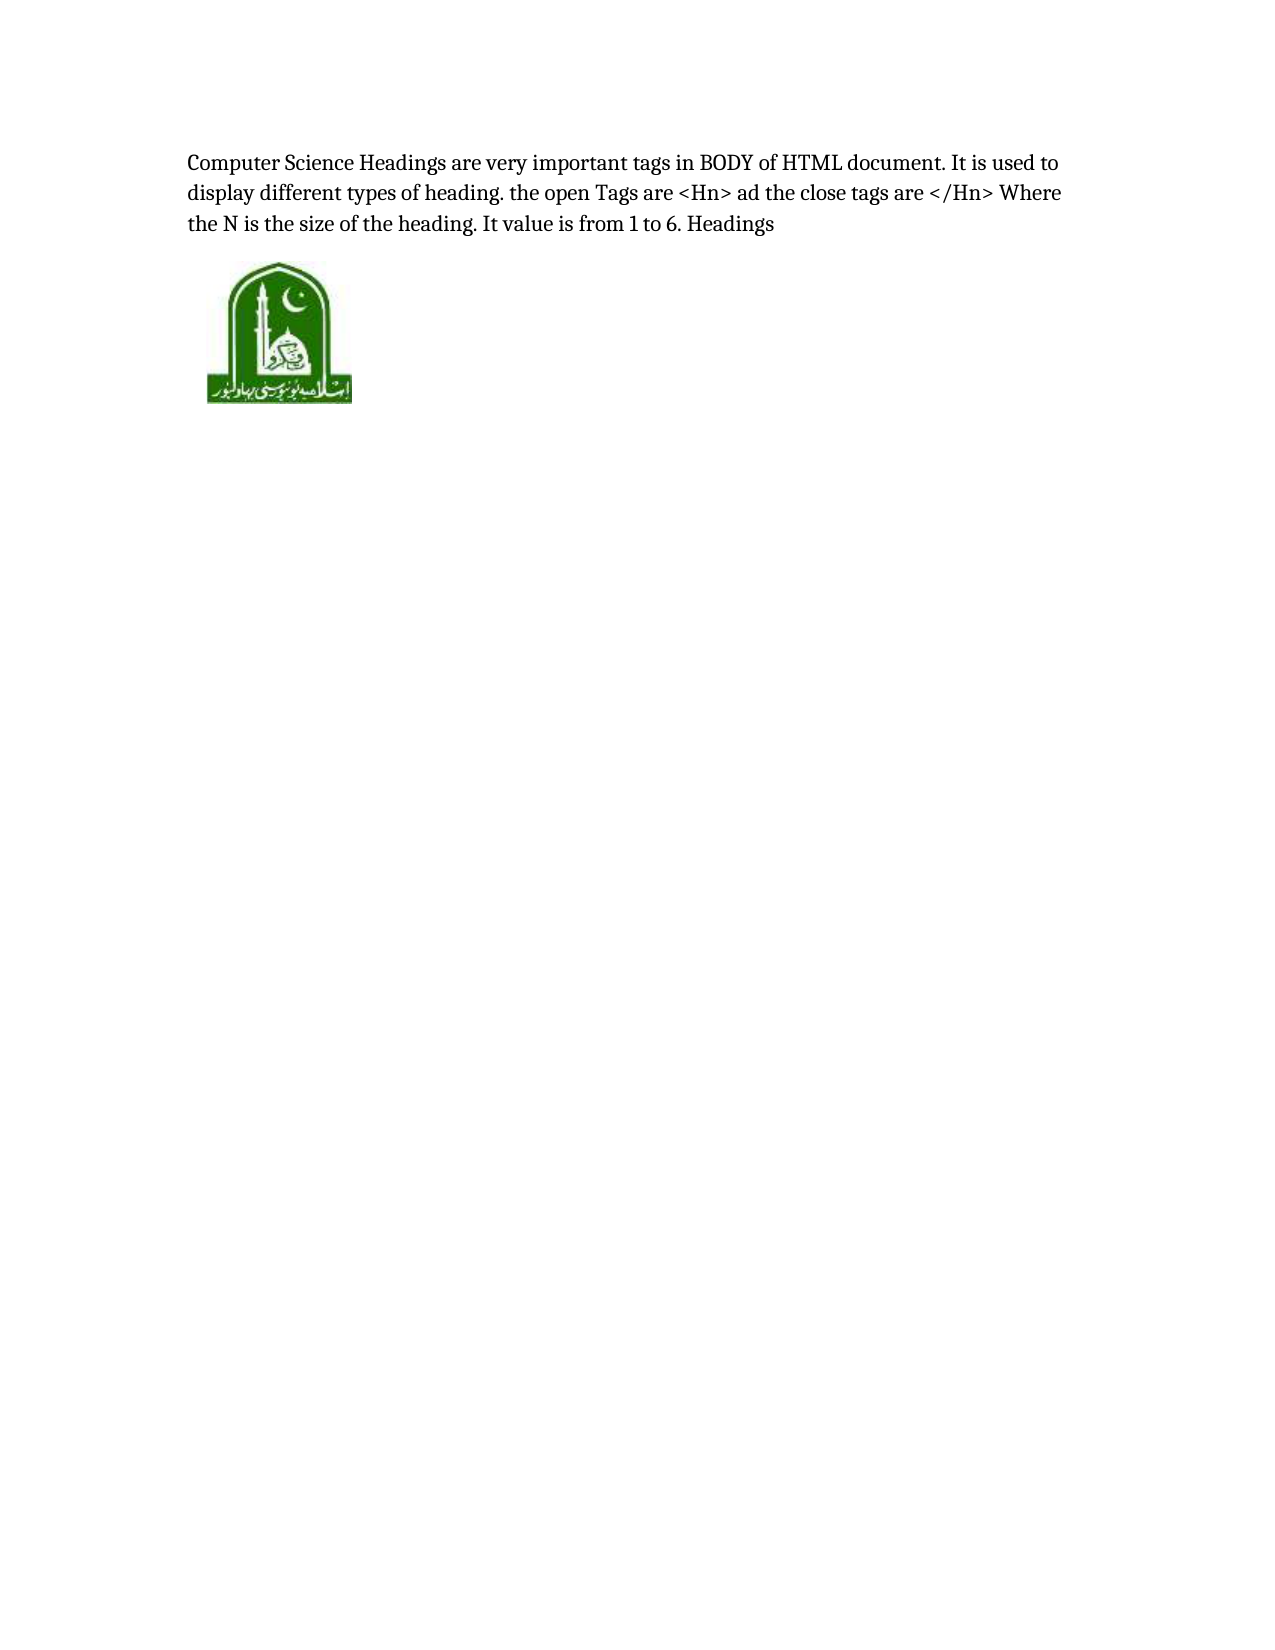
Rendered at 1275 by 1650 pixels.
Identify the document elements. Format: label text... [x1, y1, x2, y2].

picture [206, 261, 352, 404]
text Computer Science Headings are very important tags in BODY of HTML document. It is used to display different types of heading. the open Tags are <Hn> ad the close tags are </Hn> Where the N is the size of the heading. It value is from 1 to 6. Headings [187, 150, 1087, 237]
